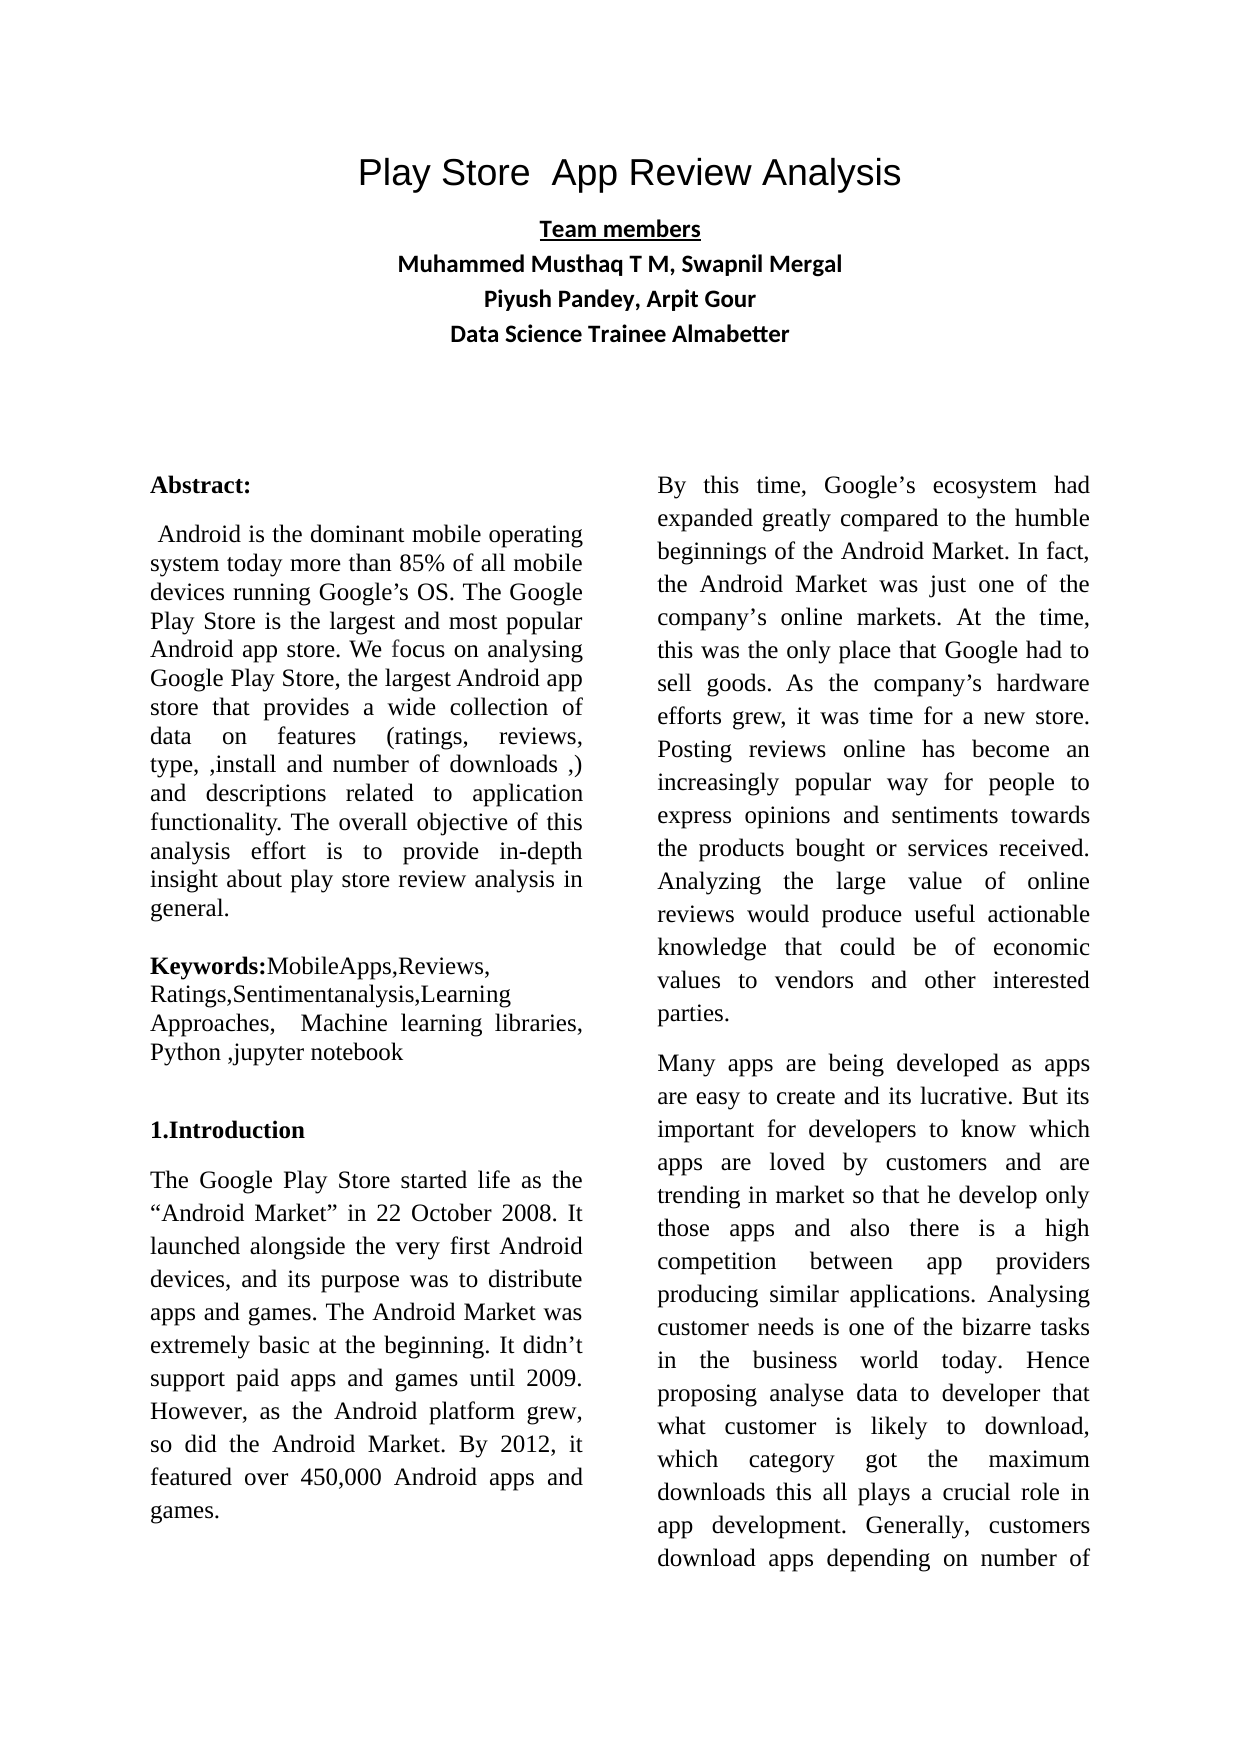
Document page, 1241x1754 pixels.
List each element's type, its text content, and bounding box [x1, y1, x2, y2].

text Piyush Pandey, Arpit Gour [150, 283, 1090, 314]
text Android is the dominant mobile operating system today more than 85% of all mobile devices running Google’s OS. The Google Play Store is the largest and most popular Android app store. We focus on analysing Google Play Store, the largest Android app store that provides a wide collection of data on features (ratings, reviews, type, ,install and number of downloads ,) and descriptions related to application functionality. The overall objective of this analysis effort is to provide in-depth insight about play store review analysis in general. [150, 519, 583, 922]
text Abstract: [150, 470, 583, 498]
text The Google Play Store started life as the “Android Market” in 22 October 2008. It launched alongside the very first Android devices, and its purpose was to distribute apps and games. The Android Market was extremely basic at the beginning. It didn’t support paid apps and games until 2009. However, as the Android platform grew, so did the Android Market. By 2012, it featured over 450,000 Android apps and games. [150, 1165, 583, 1524]
text Data Science Trainee Almabetter [150, 318, 1090, 416]
text Play Store App Review Analysis [150, 150, 1090, 193]
text 1.Introduction [150, 1115, 583, 1144]
text Keywords:MobileApps,Reviews, Ratings,Sentimentanalysis,Learning Approaches, Machine learning libraries, Python ,jupyter notebook [150, 951, 583, 1066]
text By this time, Google’s ecosystem had expanded greatly compared to the humble beginnings of the Android Market. In fact, the Android Market was just one of the company’s online markets. At the time, this was the only place that Google had to sell goods. As the company’s hardware efforts grew, it was time for a new store. Posting reviews online has become an increasingly popular way for people to express opinions and sentiments towards the products bought or services received. Analyzing the large value of online reviews would produce useful actionable knowledge that could be of economic values to vendors and other interested parties. [657, 470, 1090, 1027]
text Team members Muhammed Musthaq T M, Swapnil Mergal [150, 213, 1090, 279]
